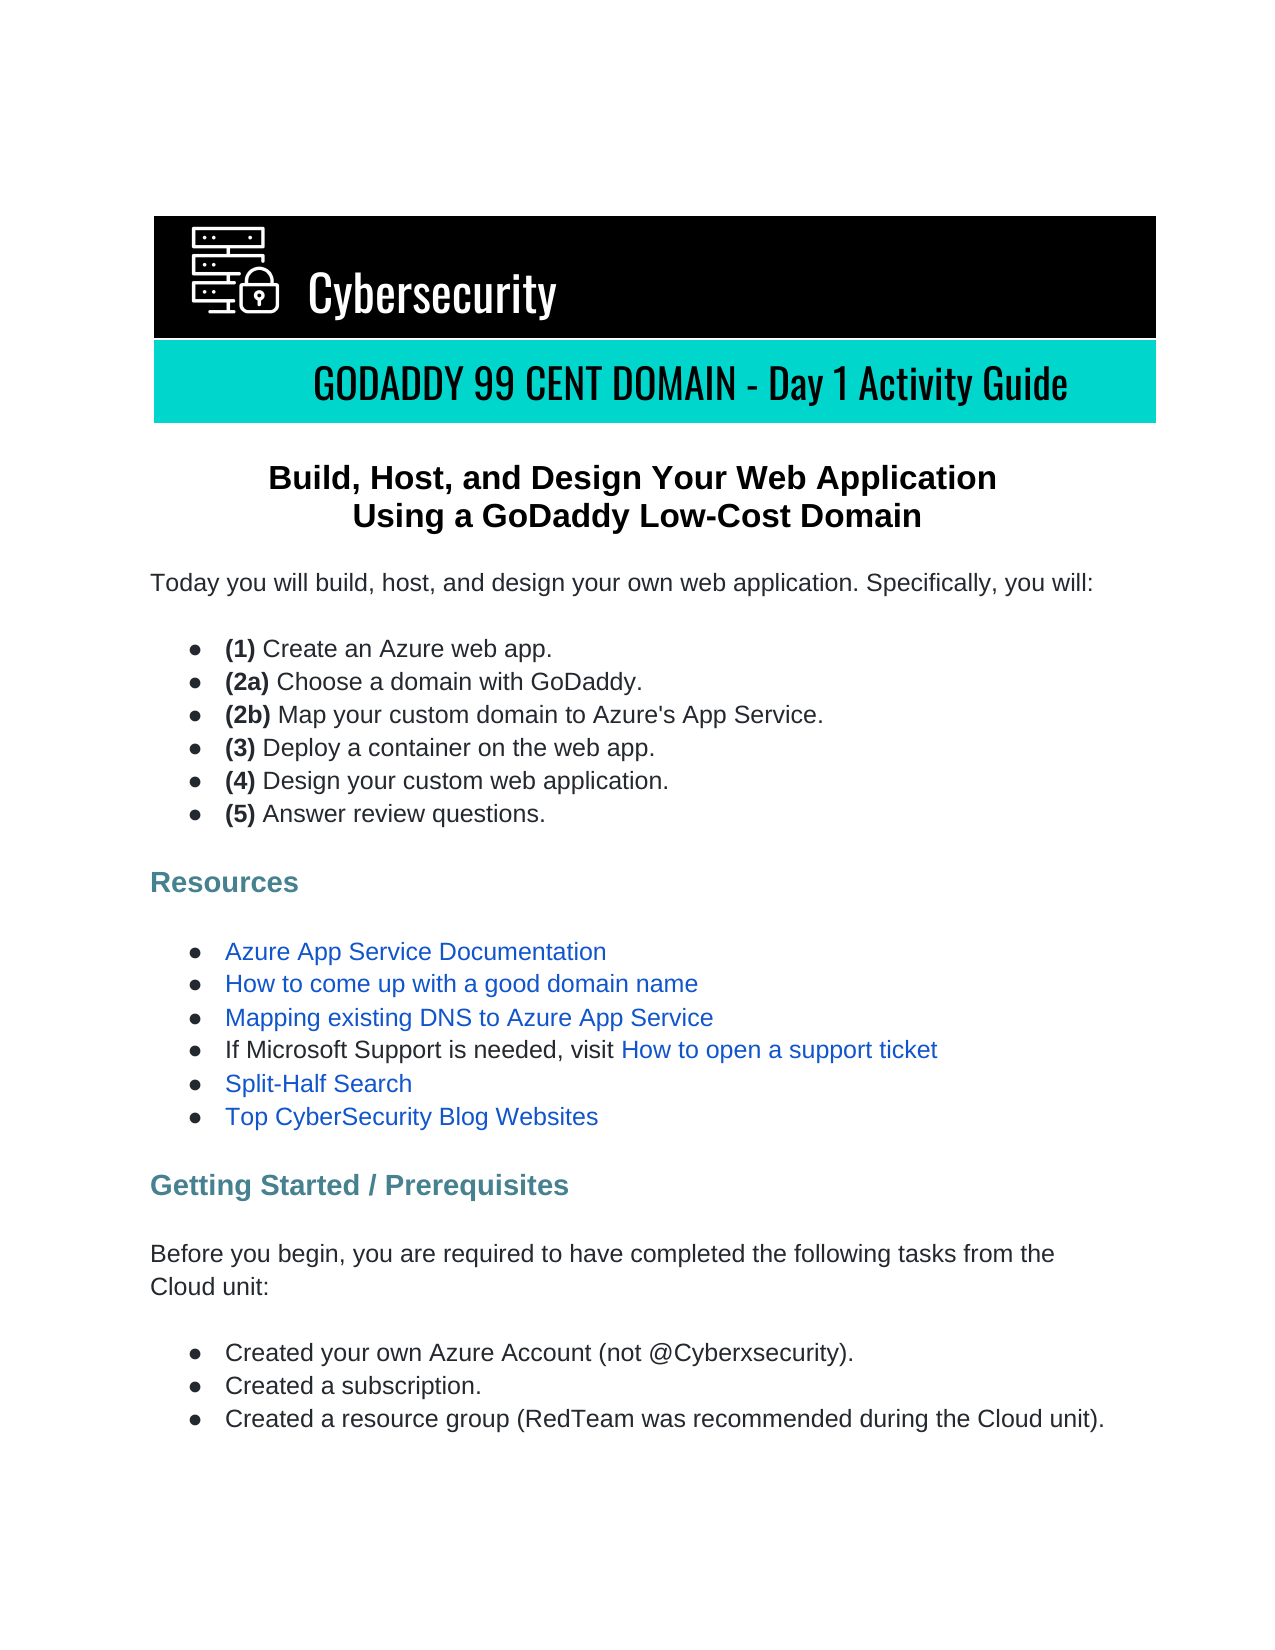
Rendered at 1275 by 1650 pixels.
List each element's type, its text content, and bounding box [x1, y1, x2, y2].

list Azure App Service Documentation [187, 936, 1125, 965]
subtitle Getting Started / Prerequisites [150, 1168, 1125, 1201]
table_cell GODADDY 99 CENT DOMAIN - Day 1 Activity Guide [154, 340, 1156, 423]
table_header Cybersecurity [154, 216, 1156, 338]
subtitle Build, Host, and Design Your Web Application Using a GoDaddy Low-Cost Domain [150, 458, 1125, 535]
text Today you will build, host, and design your own web application. Specifically, you will: [150, 568, 1125, 596]
list If Microsoft Support is needed, visit How to open a support ticket [187, 1036, 1125, 1064]
list Created your own Azure Account (not @Cyberxsecurity). [187, 1338, 1125, 1367]
text Before you begin, you are required to have completed the following tasks from the Cloud unit: [150, 1239, 1125, 1301]
subtitle Resources [150, 865, 1125, 898]
list Top CyberSecurity Blog Websites [187, 1102, 1125, 1130]
list How to come up with a good domain name [187, 969, 1125, 998]
list (3) Deploy a container on the web app. [187, 733, 1125, 762]
list Mapping existing DNS to Azure App Service [187, 1002, 1125, 1031]
list Created a subscription. [187, 1371, 1125, 1400]
list Created a resource group (RedTeam was recommended during the Cloud unit). [187, 1404, 1125, 1433]
list (1) Create an Azure web app. [187, 634, 1125, 662]
list (5) Answer review questions. [187, 799, 1125, 828]
list (2a) Choose a domain with GoDaddy. [187, 667, 1125, 696]
list (2b) Map your custom domain to Azure's App Service. [187, 700, 1125, 728]
picture [191, 226, 280, 314]
list Split-Half Search [187, 1068, 1125, 1097]
list (4) Design your custom web application. [187, 766, 1125, 794]
